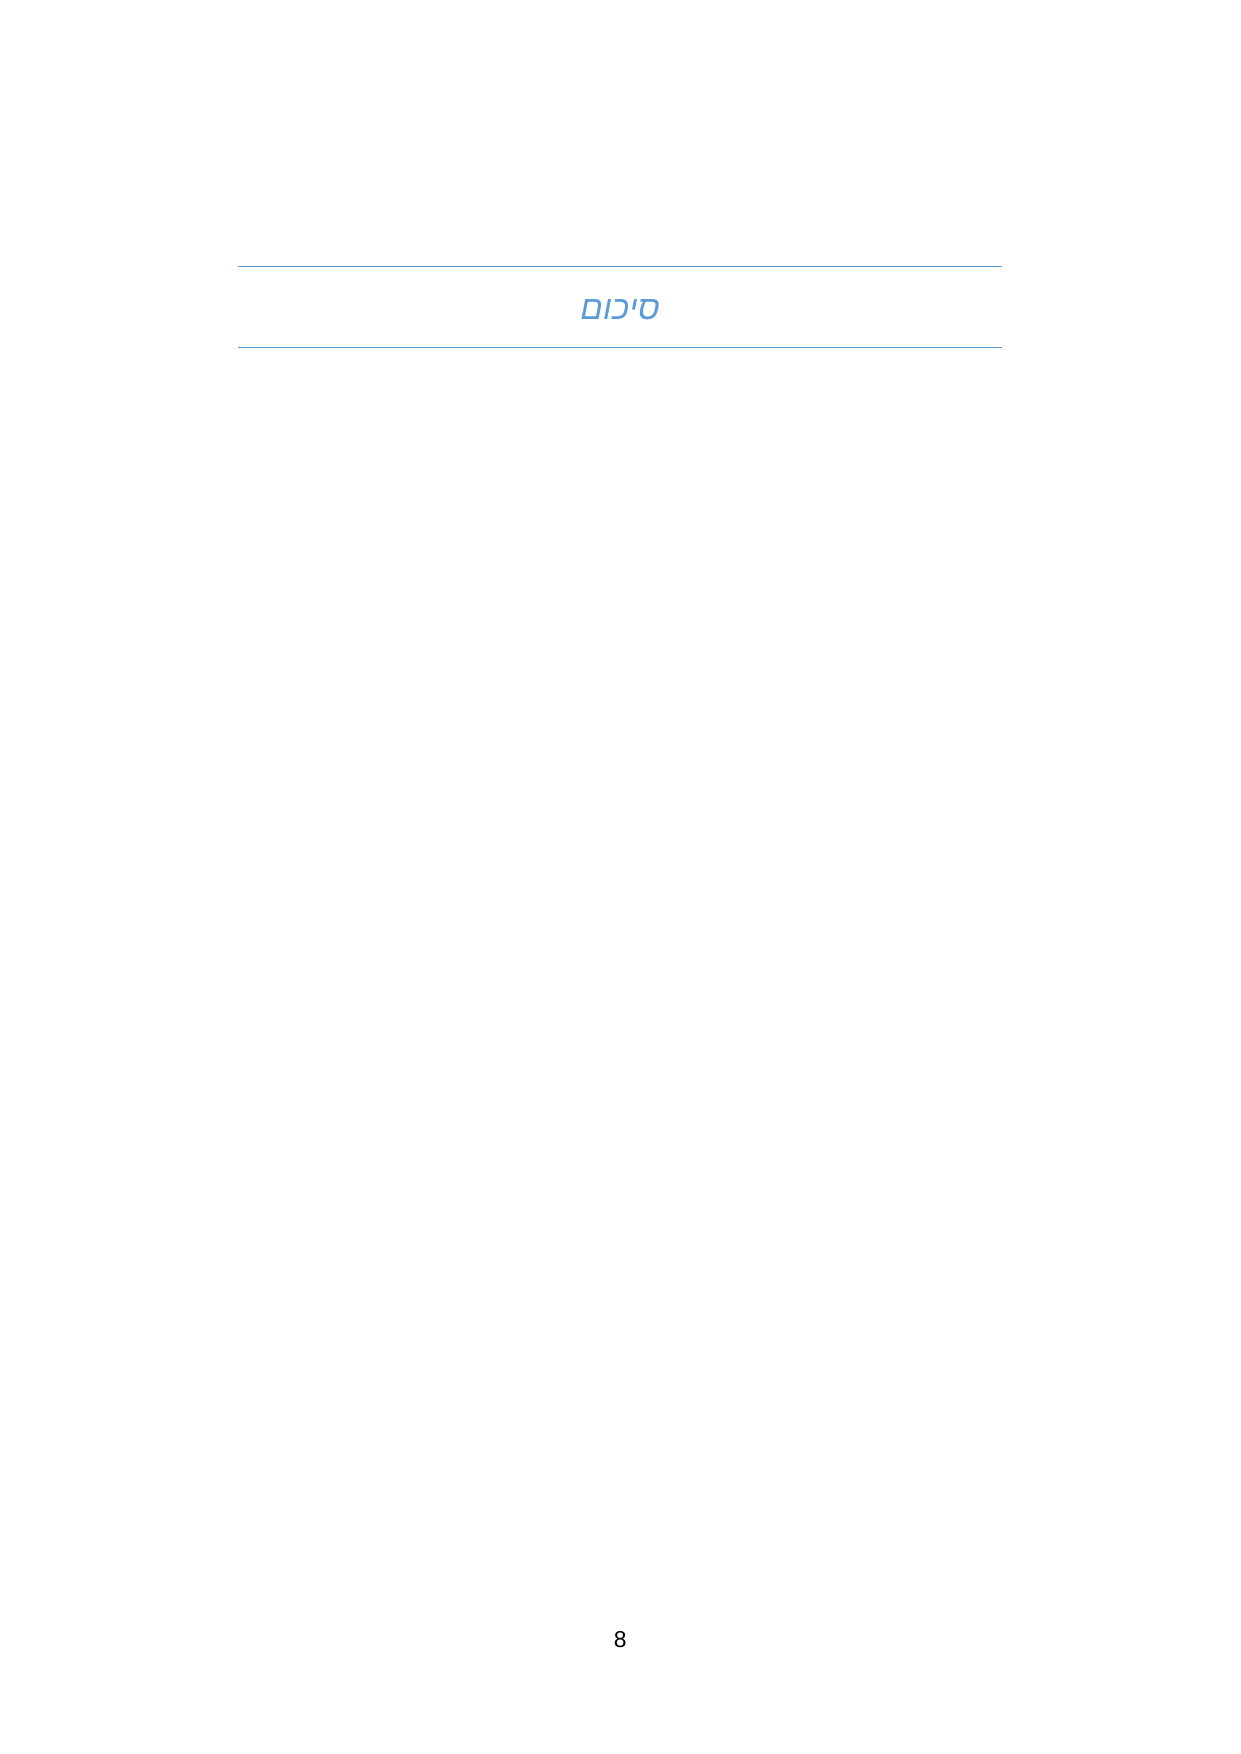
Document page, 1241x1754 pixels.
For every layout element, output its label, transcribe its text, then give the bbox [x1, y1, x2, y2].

subtitle סיכום [238, 267, 1002, 347]
